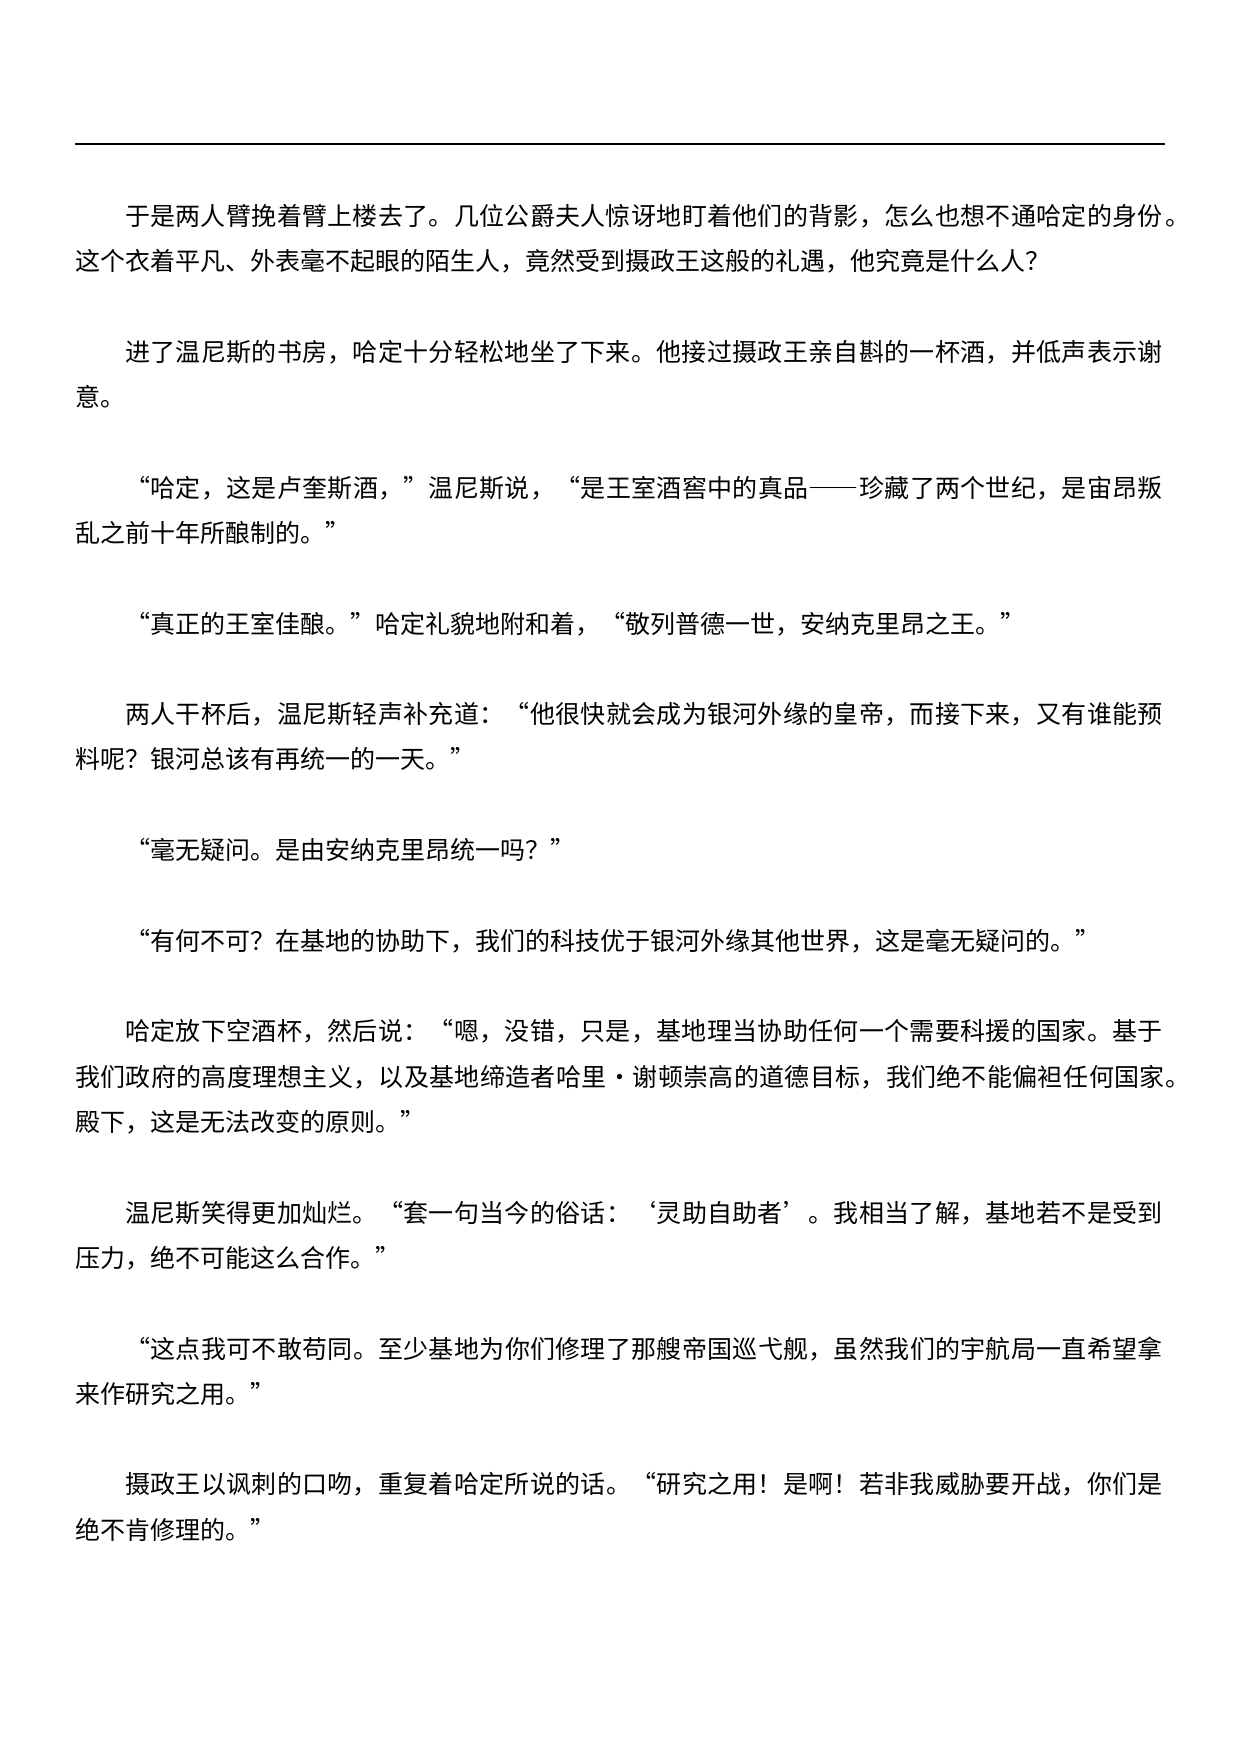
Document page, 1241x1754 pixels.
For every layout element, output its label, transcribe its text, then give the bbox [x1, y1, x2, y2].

text 摄政王以讽刺的口吻，重复着哈定所说的话。“研究之用！是啊！若非我威胁要开战，你们是绝不肯修理的。” [75, 1461, 1165, 1551]
text “毫无疑问。是由安纳克里昂统一吗？” [75, 826, 1165, 871]
text “有何不可？在基地的协助下，我们的科技优于银河外缘其他世界，这是毫无疑问的。” [75, 917, 1165, 962]
text 进了温尼斯的书房，哈定十分轻松地坐了下来。他接过摄政王亲自斟的一杯酒，并低声表示谢意。 [75, 328, 1165, 418]
text “哈定，这是卢奎斯酒，”温尼斯说，“是王室酒窖中的真品——珍藏了两个世纪，是宙昂叛乱之前十年所酿制的。” [75, 464, 1165, 554]
text “这点我可不敢苟同。至少基地为你们修理了那艘帝国巡弋舰，虽然我们的宇航局一直希望拿来作研究之用。” [75, 1324, 1165, 1415]
text 于是两人臂挽着臂上楼去了。几位公爵夫人惊讶地盯着他们的背影，怎么也想不通哈定的身份。这个衣着平凡、外表毫不起眼的陌生人，竟然受到摄政王这般的礼遇，他究竟是什么人？ [75, 192, 1165, 282]
text 哈定放下空酒杯，然后说：“嗯，没错，只是，基地理当协助任何一个需要科援的国家。基于我们政府的高度理想主义，以及基地缔造者哈里・谢顿崇高的道德目标，我们绝不能偏袒任何国家。殿下，这是无法改变的原则。” [75, 1007, 1165, 1143]
text 温尼斯笑得更加灿烂。“套一句当今的俗话：‘灵助自助者’。我相当了解，基地若不是受到压力，绝不可能这么合作。” [75, 1189, 1165, 1279]
text “真正的王室佳酿。”哈定礼貌地附和着，“敬列普德一世，安纳克里昂之王。” [75, 599, 1165, 645]
text 两人干杯后，温尼斯轻声补充道：“他很快就会成为银河外缘的皇帝，而接下来，又有谁能预料呢？银河总该有再统一的一天。” [75, 690, 1165, 781]
